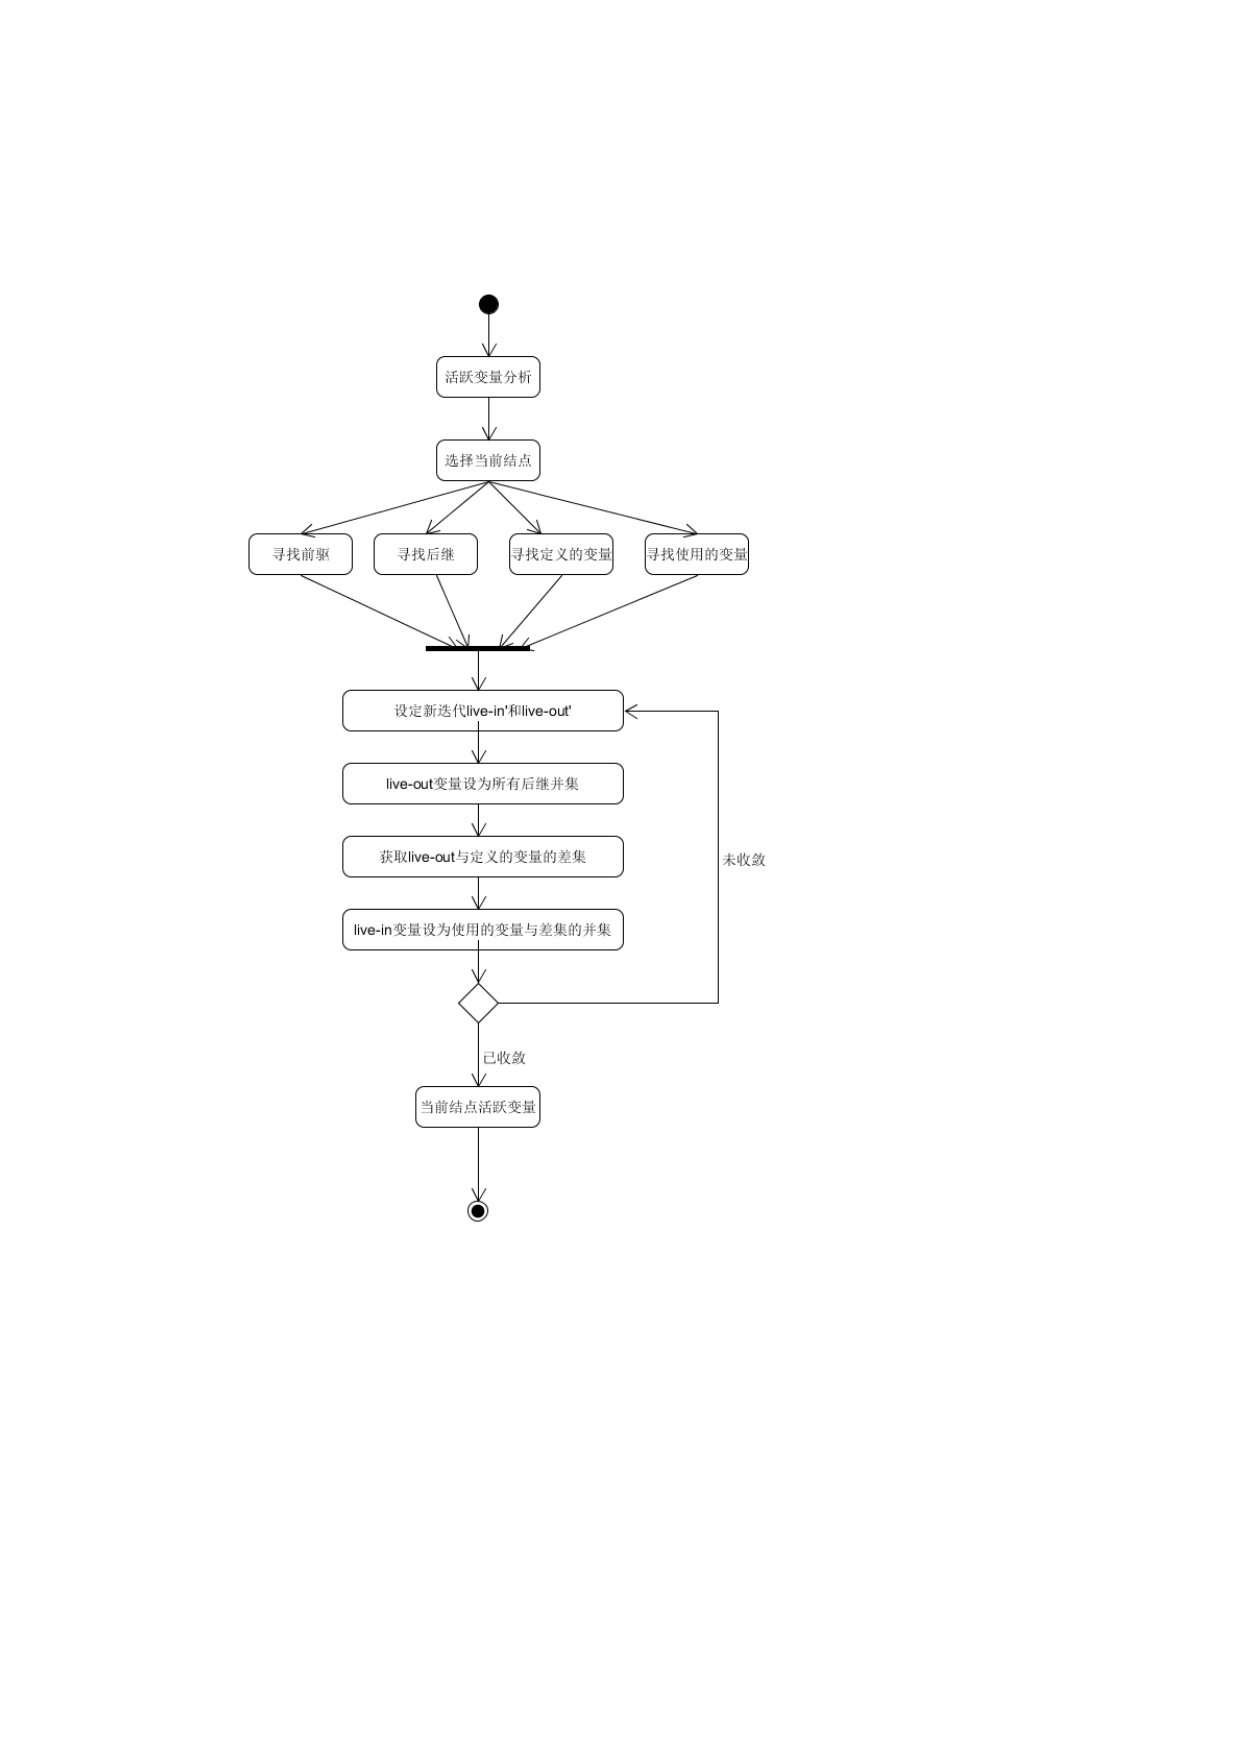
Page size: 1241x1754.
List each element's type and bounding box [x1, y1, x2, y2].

picture [187, 257, 846, 1255]
